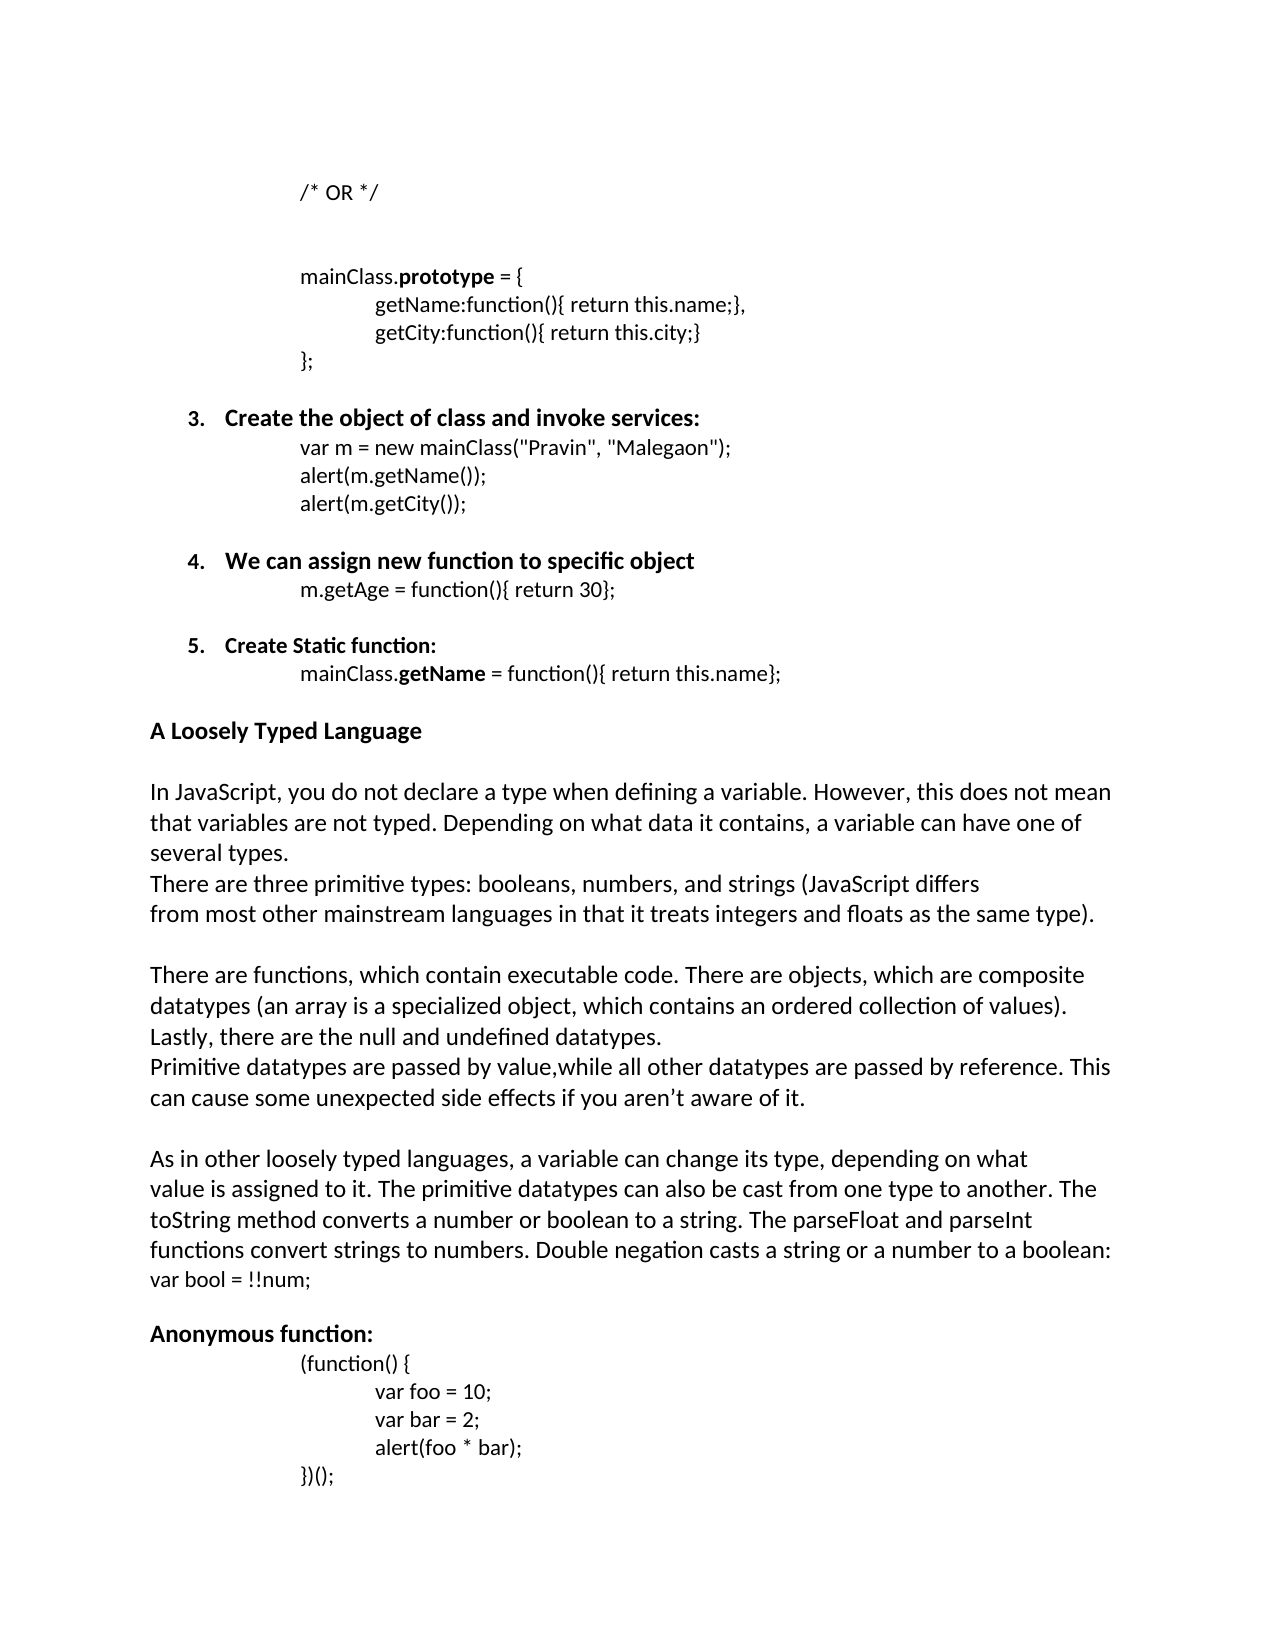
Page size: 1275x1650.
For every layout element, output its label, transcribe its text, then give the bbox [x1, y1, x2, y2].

text several types. [150, 837, 1125, 868]
text datatypes (an array is a specialized object, which contains an ordered collection of values). [150, 990, 1125, 1021]
list alert(m.getName()); [225, 461, 1125, 489]
list mainClass.prototype = { [225, 262, 1125, 290]
list alert(m.getCity()); [225, 489, 1125, 517]
text There are three primitive types: booleans, numbers, and strings (JavaScript differs [150, 868, 1125, 898]
list m.getAge = function(){ return 30}; [300, 575, 1125, 603]
text var bool = !!num; [150, 1265, 1125, 1293]
text There are functions, which contain executable code. There are objects, which are composite [150, 959, 1125, 990]
text var bar = 2; [375, 1405, 1125, 1433]
text Primitive datatypes are passed by value,while all other datatypes are passed by reference. This can cause some unexpected side effects if you aren’t aware of it. [150, 1051, 1125, 1112]
text from most other mainstream languages in that it treats integers and floats as the same type). [150, 898, 1125, 929]
text alert(foo * bar); [375, 1433, 1125, 1461]
text })(); [225, 1461, 1125, 1489]
text value is assigned to it. The primitive datatypes can also be cast from one type to another. The [150, 1173, 1125, 1204]
list Create Static function: [187, 631, 1125, 659]
text As in other loosely typed languages, a variable can change its type, depending on what [150, 1143, 1125, 1173]
list var m = new mainClass("Pravin", "Malegaon"); [225, 433, 1125, 461]
text toString method converts a number or boolean to a string. The parseFloat and parseInt functions convert strings to numbers. Double negation casts a string or a number to a boolean: [150, 1204, 1125, 1265]
text var foo = 10; [375, 1377, 1125, 1405]
text Lastly, there are the null and undefined datatypes. [150, 1021, 1125, 1051]
list }; [225, 346, 1125, 374]
text Anonymous function: [150, 1318, 1125, 1349]
list Create the object of class and invoke services: [187, 402, 1125, 433]
list /* OR */ [225, 178, 1125, 206]
list getCity:function(){ return this.city;} [225, 318, 1125, 346]
list We can assign new function to specific object [187, 545, 1125, 575]
text In JavaScript, you do not declare a type when defining a variable. However, this does not mean [150, 776, 1125, 807]
list mainClass.getName = function(){ return this.name}; [225, 659, 1125, 687]
list getName:function(){ return this.name;}, [225, 290, 1125, 318]
text A Loosely Typed Language [150, 715, 1125, 746]
text (function() { [300, 1349, 1125, 1377]
text that variables are not typed. Depending on what data it contains, a variable can have one of [150, 807, 1125, 837]
